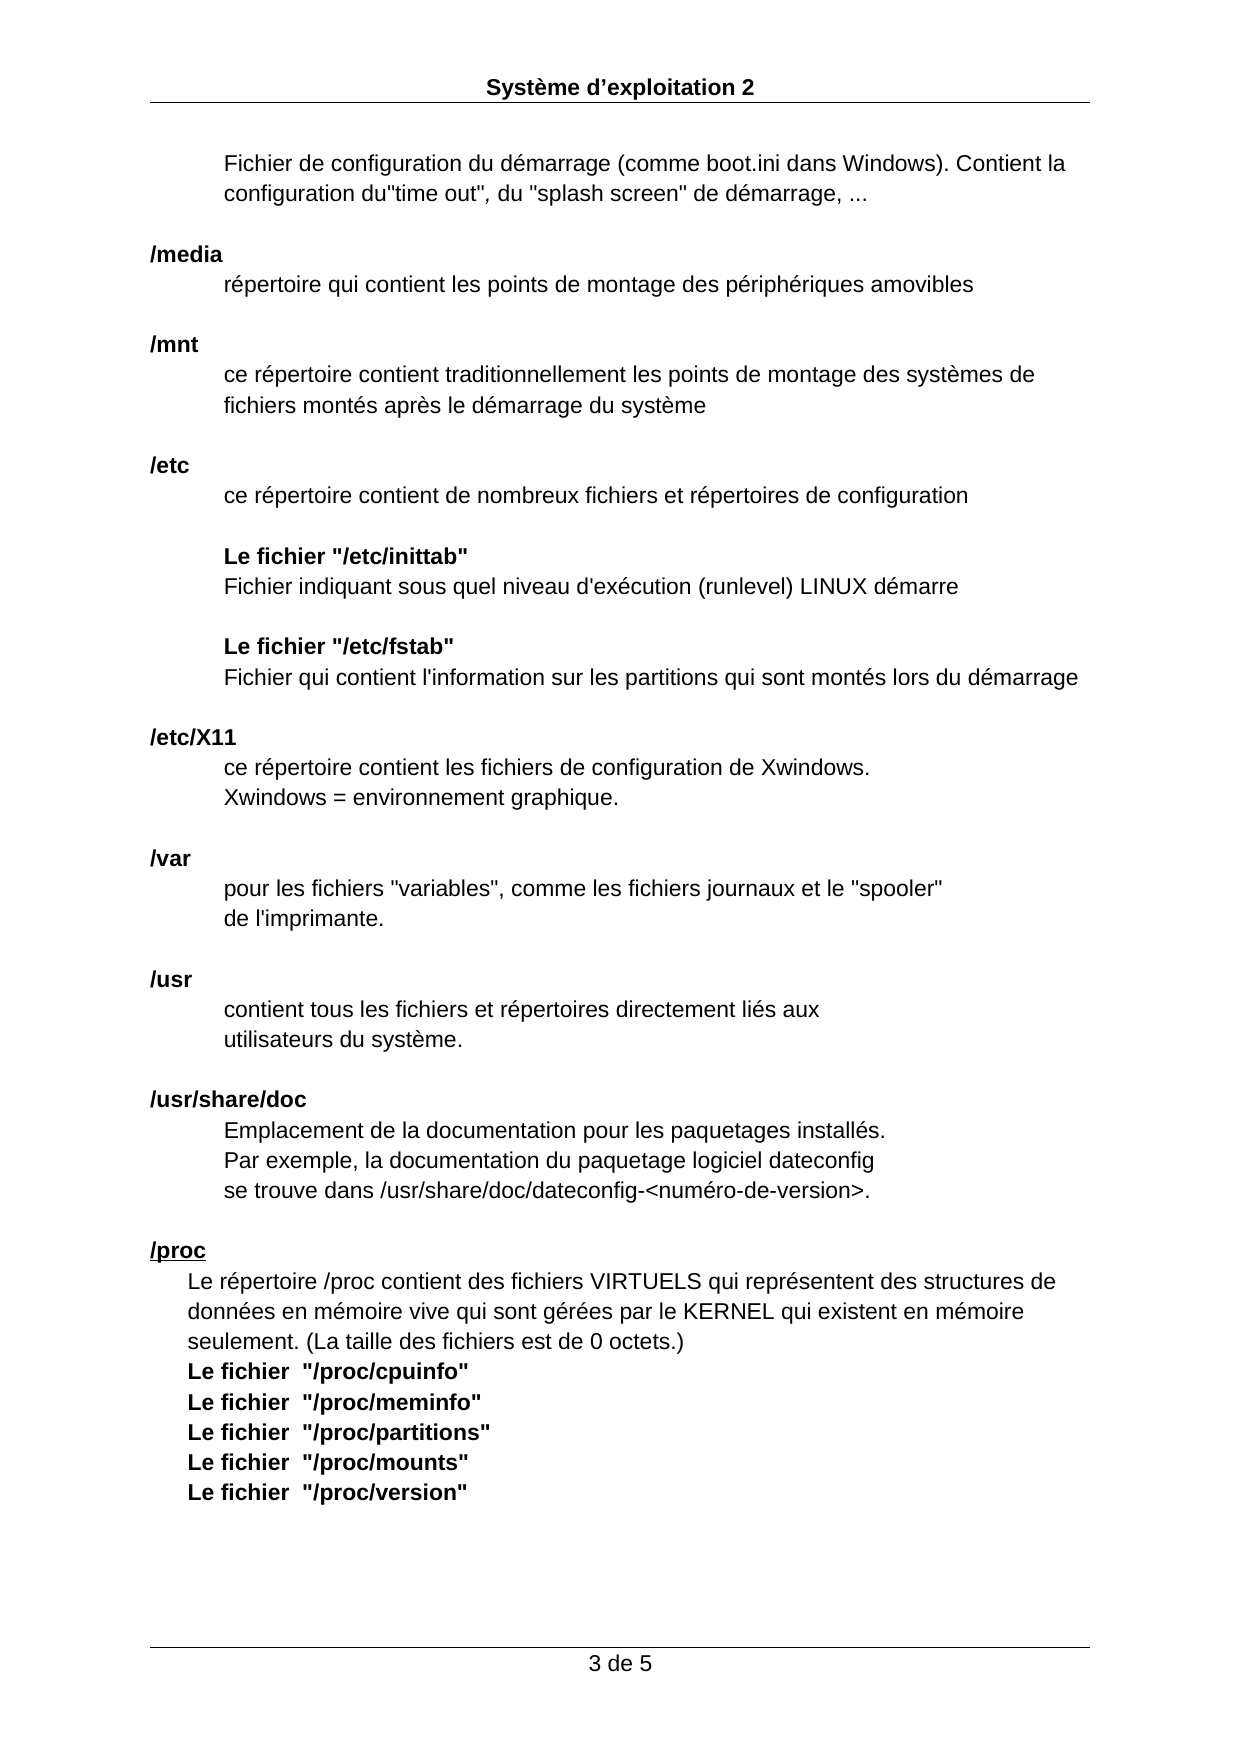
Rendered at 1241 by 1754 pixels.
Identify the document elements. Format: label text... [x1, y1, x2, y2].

text Emplacement de la documentation pour les paquetages installés. [223, 1117, 1090, 1143]
text /usr/share/doc [150, 1086, 1090, 1113]
text Le fichier "/proc/meminfo" [187, 1388, 1090, 1415]
text utilisateurs du système. [223, 1026, 1090, 1052]
text Le fichier "/proc/version" [187, 1479, 1090, 1506]
text ce répertoire contient de nombreux fichiers et répertoires de configuration [223, 482, 1090, 509]
text se trouve dans /usr/share/doc/dateconfig-<numéro-de-version>. [223, 1177, 1090, 1203]
text /usr [150, 966, 1090, 992]
text /var [150, 845, 1090, 871]
text Fichier qui contient l'information sur les partitions qui sont montés lors du démarrage [223, 663, 1090, 690]
text /etc/X11 [150, 724, 1090, 750]
text Le fichier "/etc/fstab" [223, 633, 1090, 660]
text pour les fichiers "variables", comme les fichiers journaux et le "spooler" [223, 875, 1090, 901]
text /media [150, 241, 1090, 267]
text ce répertoire contient les fichiers de configuration de Xwindows. [223, 754, 1090, 781]
text /mnt [150, 331, 1090, 358]
text Xwindows = environnement graphique. [223, 784, 1090, 811]
text /proc [150, 1237, 1090, 1264]
text /etc [150, 452, 1090, 478]
text Le fichier "/proc/cpuinfo" [187, 1358, 1090, 1385]
text de l'imprimante. [223, 905, 1090, 932]
text contient tous les fichiers et répertoires directement liés aux [223, 996, 1090, 1022]
text Le fichier "/proc/partitions" [187, 1419, 1090, 1445]
text répertoire qui contient les points de montage des périphériques amovibles [223, 271, 1090, 297]
text Le fichier "/etc/inittab" [223, 543, 1090, 569]
text ce répertoire contient traditionnellement les points de montage des systèmes de fichiers montés après le démarrage du système [223, 361, 1090, 418]
text Le fichier "/proc/mounts" [187, 1449, 1090, 1475]
text Par exemple, la documentation du paquetage logiciel dateconfig [223, 1147, 1090, 1173]
text Le répertoire /proc contient des fichiers VIRTUELS qui représentent des structures de données en mémoire vive qui sont gérées par le KERNEL qui existent en mémoire seulement. (La taille des fichiers est de 0 octets.) [187, 1268, 1090, 1354]
text Fichier indiquant sous quel niveau d'exécution (runlevel) LINUX démarre [223, 573, 1090, 599]
text Fichier de configuration du démarrage (comme boot.ini dans Windows). Contient la configuration du"time out", du "splash screen" de démarrage, ... [224, 150, 1090, 207]
